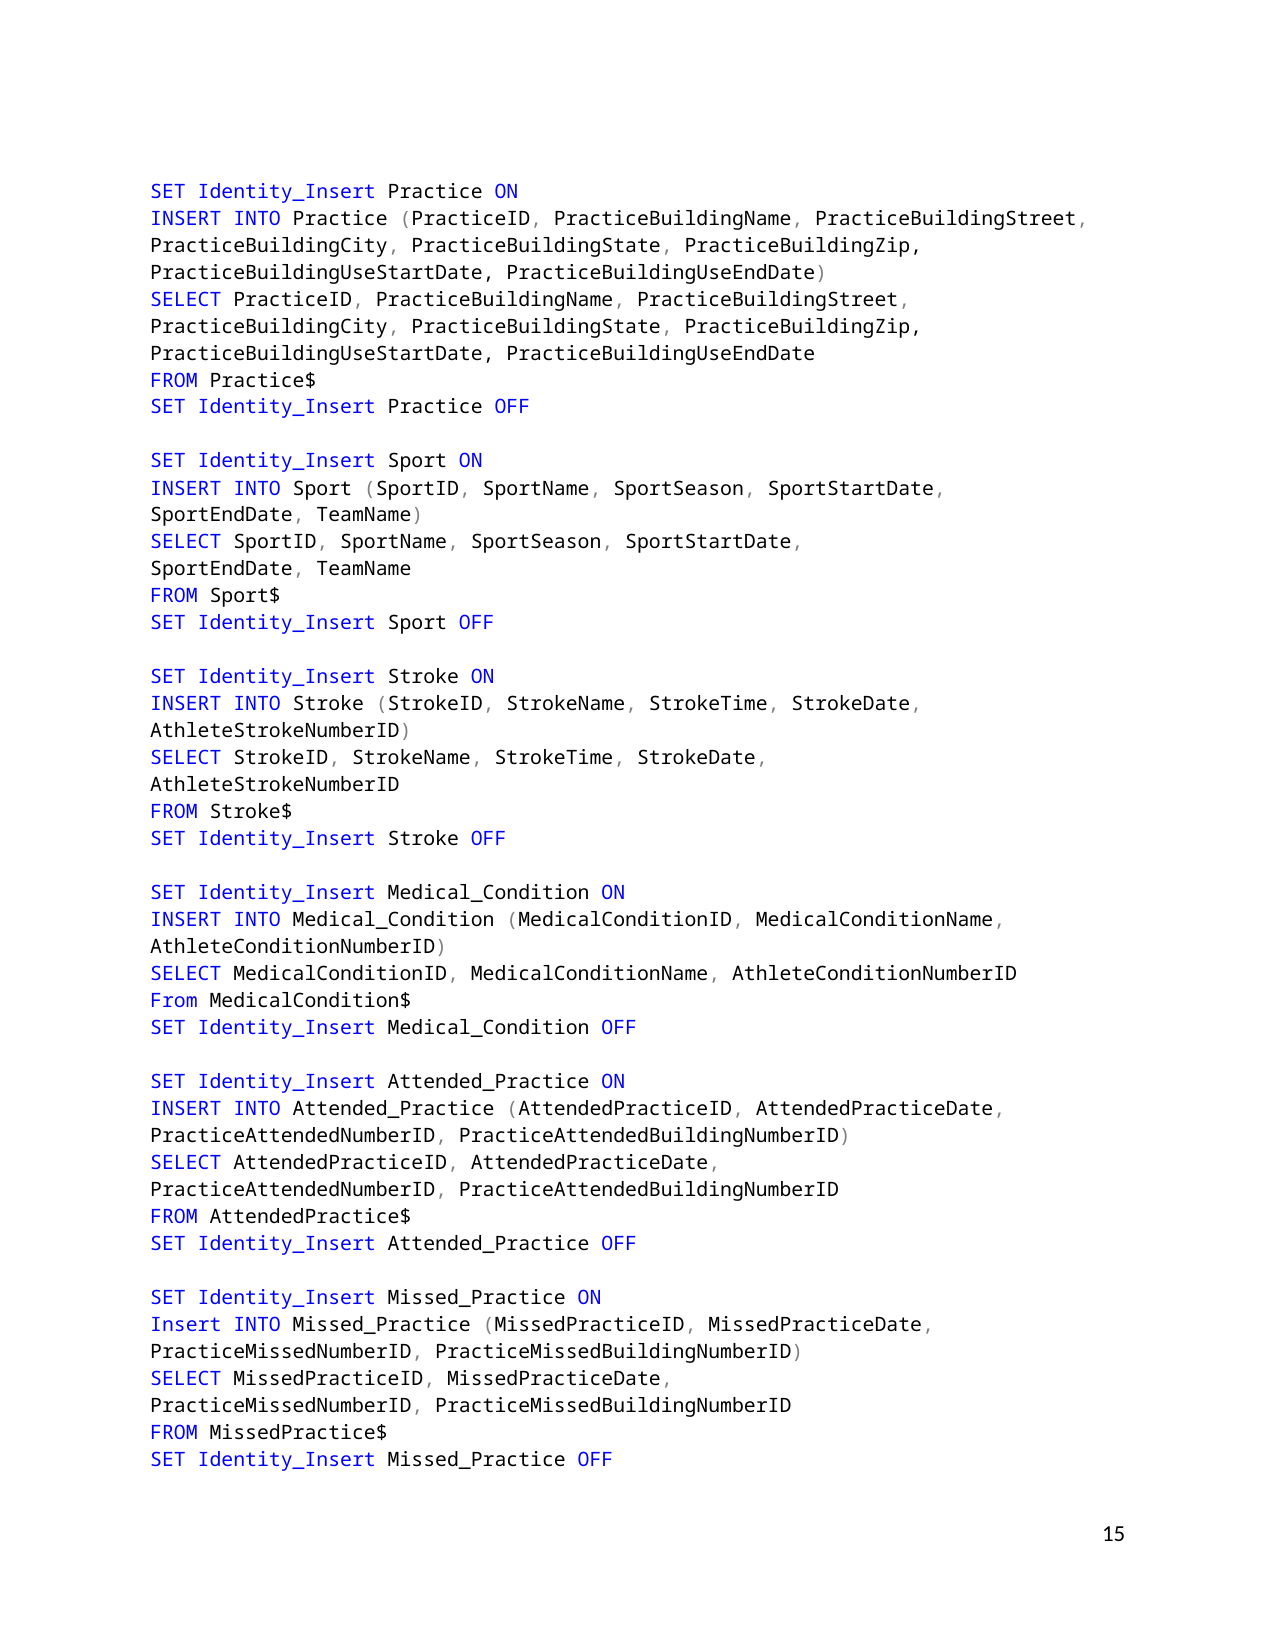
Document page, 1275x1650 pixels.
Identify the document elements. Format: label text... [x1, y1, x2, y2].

text From MedicalCondition$ [150, 986, 1125, 1013]
text SET Identity_Insert Missed_Practice OFF [150, 1445, 1125, 1472]
text PracticeMissedNumberID, PracticeMissedBuildingNumberID) [150, 1337, 1125, 1364]
text SET Identity_Insert Medical_Condition OFF [150, 1013, 1125, 1040]
text PracticeAttendedNumberID, PracticeAttendedBuildingNumberID) [150, 1121, 1125, 1148]
text SELECT SportID, SportName, SportSeason, SportStartDate, [150, 528, 1125, 555]
text SELECT PracticeID, PracticeBuildingName, PracticeBuildingStreet, [150, 285, 1125, 312]
text FROM AttendedPractice$ [150, 1202, 1125, 1229]
text SET Identity_Insert Sport ON [150, 447, 1125, 474]
text PracticeBuildingCity, PracticeBuildingState, PracticeBuildingZip, [150, 312, 1125, 339]
text AthleteStrokeNumberID [150, 771, 1125, 797]
text FROM MissedPractice$ [150, 1418, 1125, 1445]
text FROM Sport$ [150, 582, 1125, 609]
text SELECT StrokeID, StrokeName, StrokeTime, StrokeDate, [150, 743, 1125, 771]
text PracticeBuildingCity, PracticeBuildingState, PracticeBuildingZip, [150, 231, 1125, 258]
text SET Identity_Insert Attended_Practice OFF [150, 1229, 1125, 1256]
text SET Identity_Insert Medical_Condition ON [150, 878, 1125, 905]
text SET Identity_Insert Attended_Practice ON [150, 1067, 1125, 1094]
text INSERT INTO Attended_Practice (AttendedPracticeID, AttendedPracticeDate, [150, 1094, 1125, 1121]
text Insert INTO Missed_Practice (MissedPracticeID, MissedPracticeDate, [150, 1310, 1125, 1337]
text PracticeBuildingUseStartDate, PracticeBuildingUseEndDate [150, 339, 1125, 366]
text PracticeBuildingUseStartDate, PracticeBuildingUseEndDate) [150, 258, 1125, 285]
text FROM Practice$ [150, 366, 1125, 393]
text INSERT INTO Practice (PracticeID, PracticeBuildingName, PracticeBuildingStreet, [150, 204, 1125, 231]
text SET Identity_Insert Stroke ON [150, 663, 1125, 689]
text AthleteStrokeNumberID) [150, 717, 1125, 743]
text SET Identity_Insert Missed_Practice ON [150, 1283, 1125, 1310]
text SELECT MedicalConditionID, MedicalConditionName, AthleteConditionNumberID [150, 959, 1125, 986]
text SELECT MissedPracticeID, MissedPracticeDate, [150, 1364, 1125, 1391]
text SELECT AttendedPracticeID, AttendedPracticeDate, [150, 1148, 1125, 1175]
text SET Identity_Insert Practice ON [150, 177, 1125, 204]
text AthleteConditionNumberID) [150, 932, 1125, 959]
text SportEndDate, TeamName) [150, 501, 1125, 528]
text PracticeMissedNumberID, PracticeMissedBuildingNumberID [150, 1391, 1125, 1418]
text INSERT INTO Sport (SportID, SportName, SportSeason, SportStartDate, [150, 474, 1125, 501]
text SET Identity_Insert Sport OFF [150, 609, 1125, 636]
text INSERT INTO Medical_Condition (MedicalConditionID, MedicalConditionName, [150, 905, 1125, 932]
text SET Identity_Insert Practice OFF [150, 393, 1125, 420]
text SET Identity_Insert Stroke OFF [150, 824, 1125, 851]
text PracticeAttendedNumberID, PracticeAttendedBuildingNumberID [150, 1175, 1125, 1202]
text SportEndDate, TeamName [150, 555, 1125, 582]
text FROM Stroke$ [150, 797, 1125, 824]
text INSERT INTO Stroke (StrokeID, StrokeName, StrokeTime, StrokeDate, [150, 689, 1125, 717]
